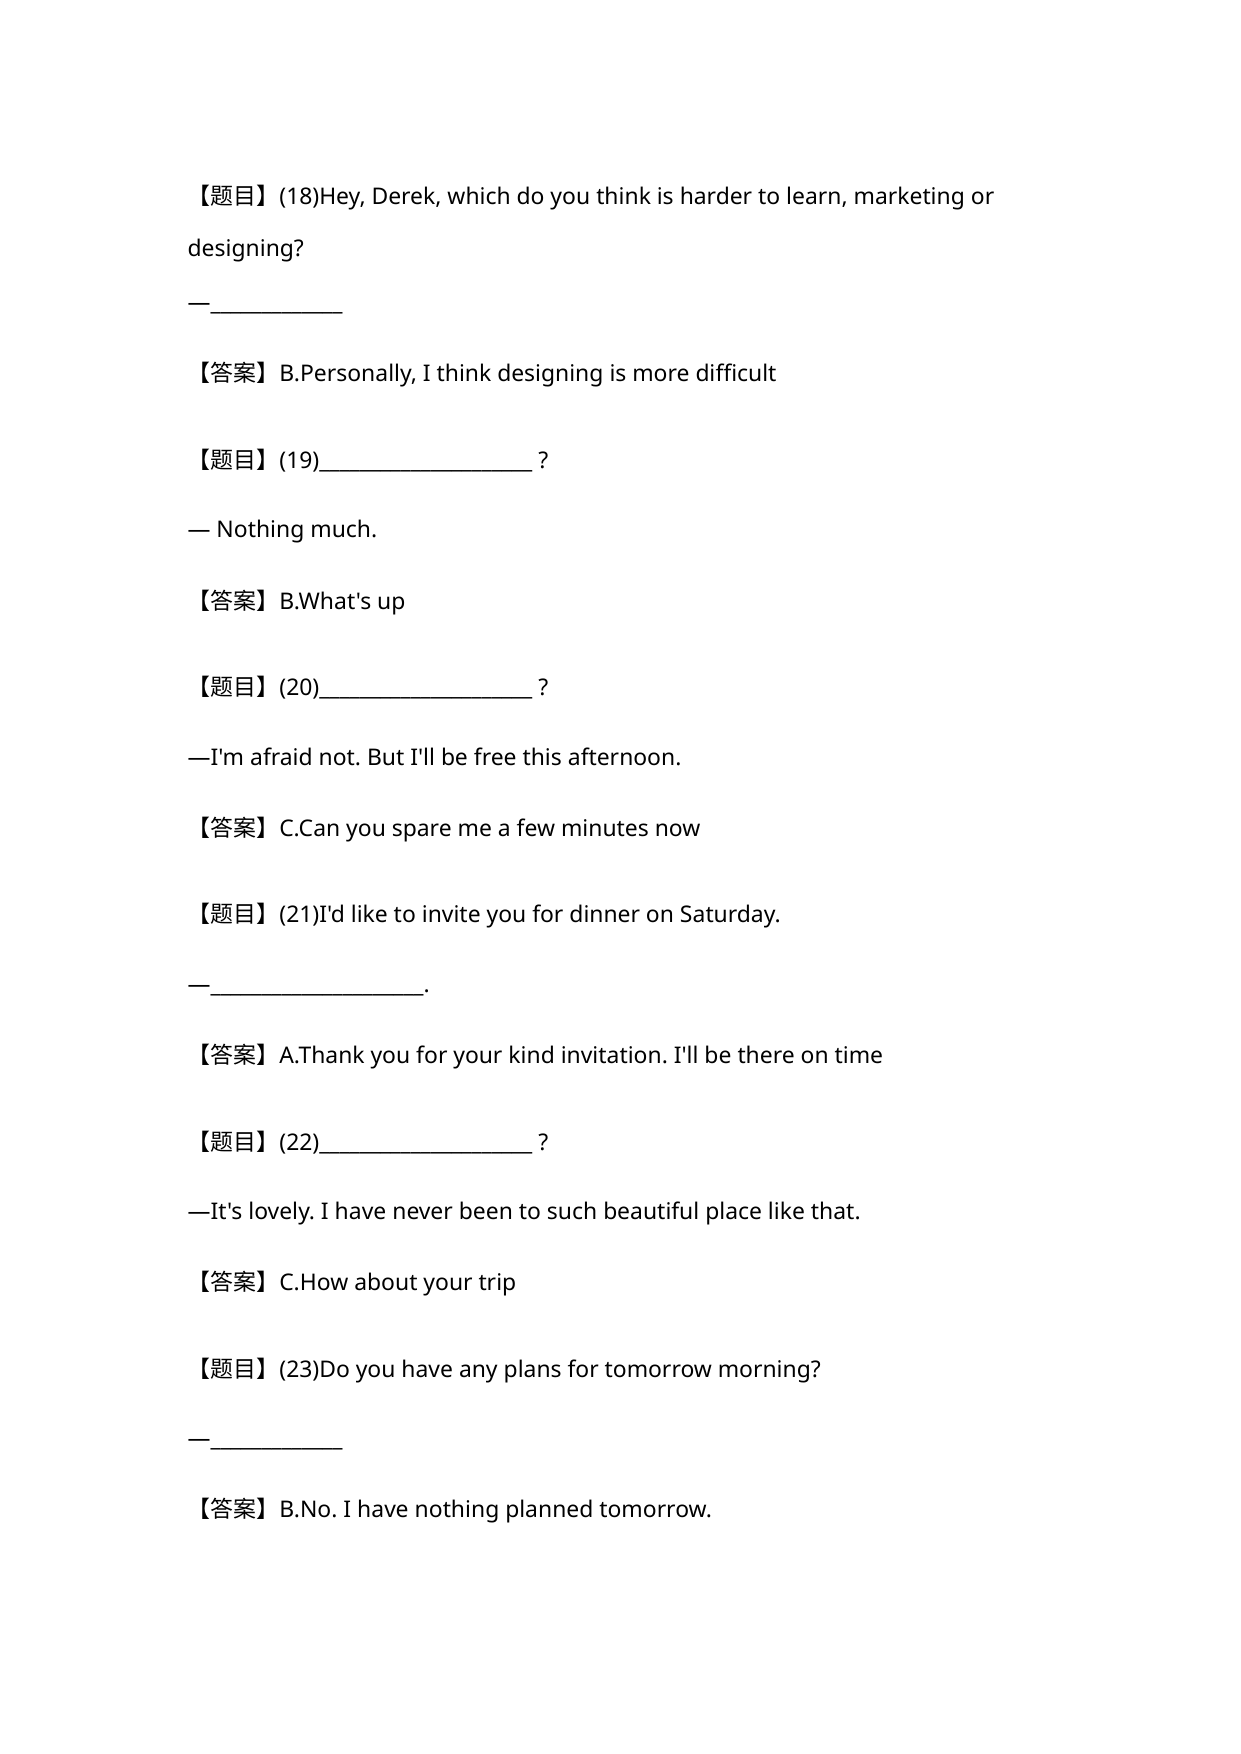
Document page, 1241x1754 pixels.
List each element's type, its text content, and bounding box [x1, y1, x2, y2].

text 【题目】(23)Do you have any plans for tomorrow morning? [187, 1335, 1053, 1400]
text 【答案】B.Personally, I think designing is more difficult [187, 339, 1053, 404]
text —_____________________. [187, 967, 1053, 1000]
text 【答案】C.Can you spare me a few minutes now [187, 794, 1053, 859]
text 【题目】(22)_____________________ ? [187, 1108, 1053, 1173]
text —_____________ [187, 1422, 1053, 1454]
text 【答案】B.What's up [187, 567, 1053, 632]
text —I'm afraid not. But I'll be free this afternoon. [187, 740, 1053, 772]
text 【题目】(19)_____________________ ? [187, 426, 1053, 491]
text 【题目】(21)I'd like to invite you for dinner on Saturday. [187, 881, 1053, 946]
text —It's lovely. I have never been to such beautiful place like that. [187, 1194, 1053, 1227]
text — Nothing much. [187, 513, 1053, 545]
text 【答案】A.Thank you for your kind invitation. I'll be there on time [187, 1021, 1053, 1086]
text 【答案】B.No. I have nothing planned tomorrow. [187, 1475, 1053, 1540]
text 【题目】(18)Hey, Derek, which do you think is harder to learn, marketing or designing? [187, 162, 1053, 264]
text 【答案】C.How about your trip [187, 1248, 1053, 1313]
text —_____________ [187, 286, 1053, 318]
text 【题目】(20)_____________________ ? [187, 653, 1053, 718]
